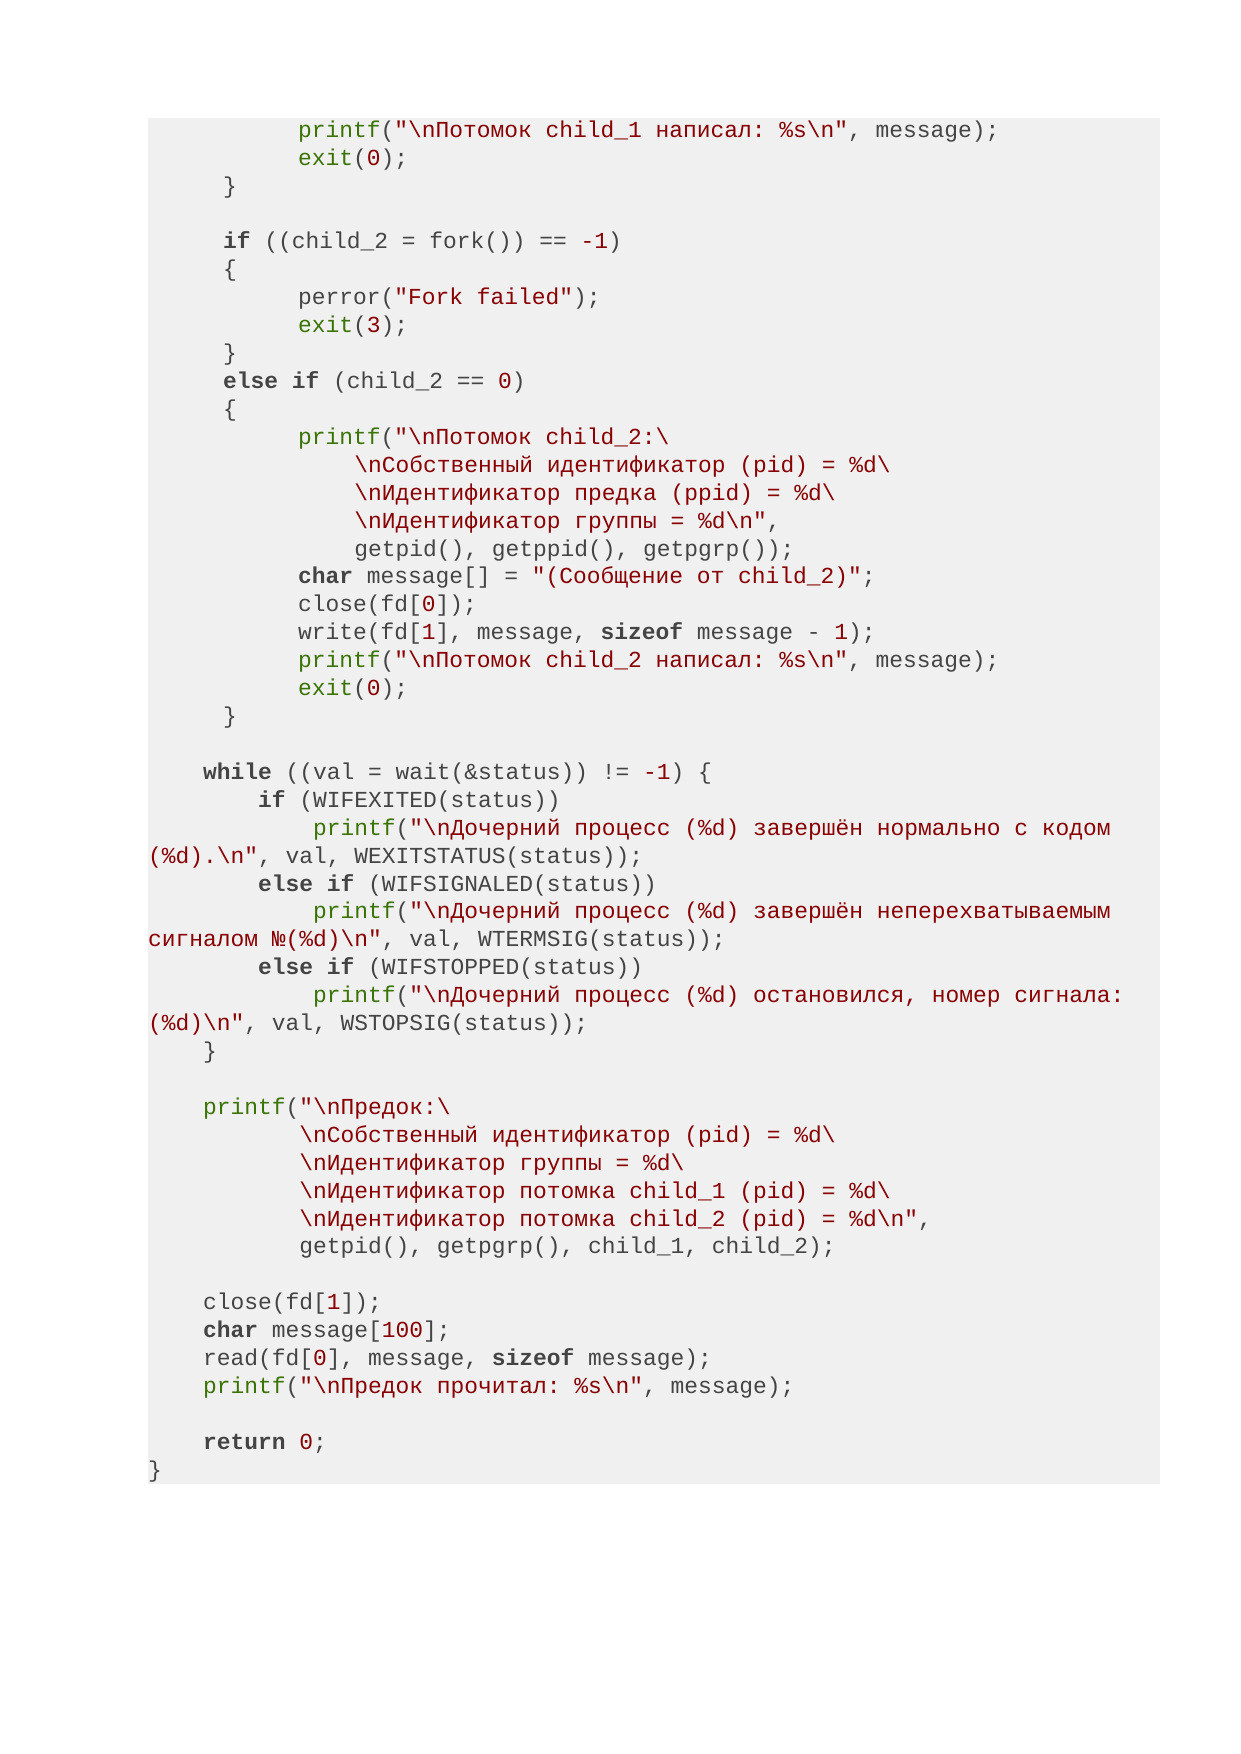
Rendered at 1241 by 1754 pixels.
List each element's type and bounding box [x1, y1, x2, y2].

text [148, 118, 1160, 1484]
